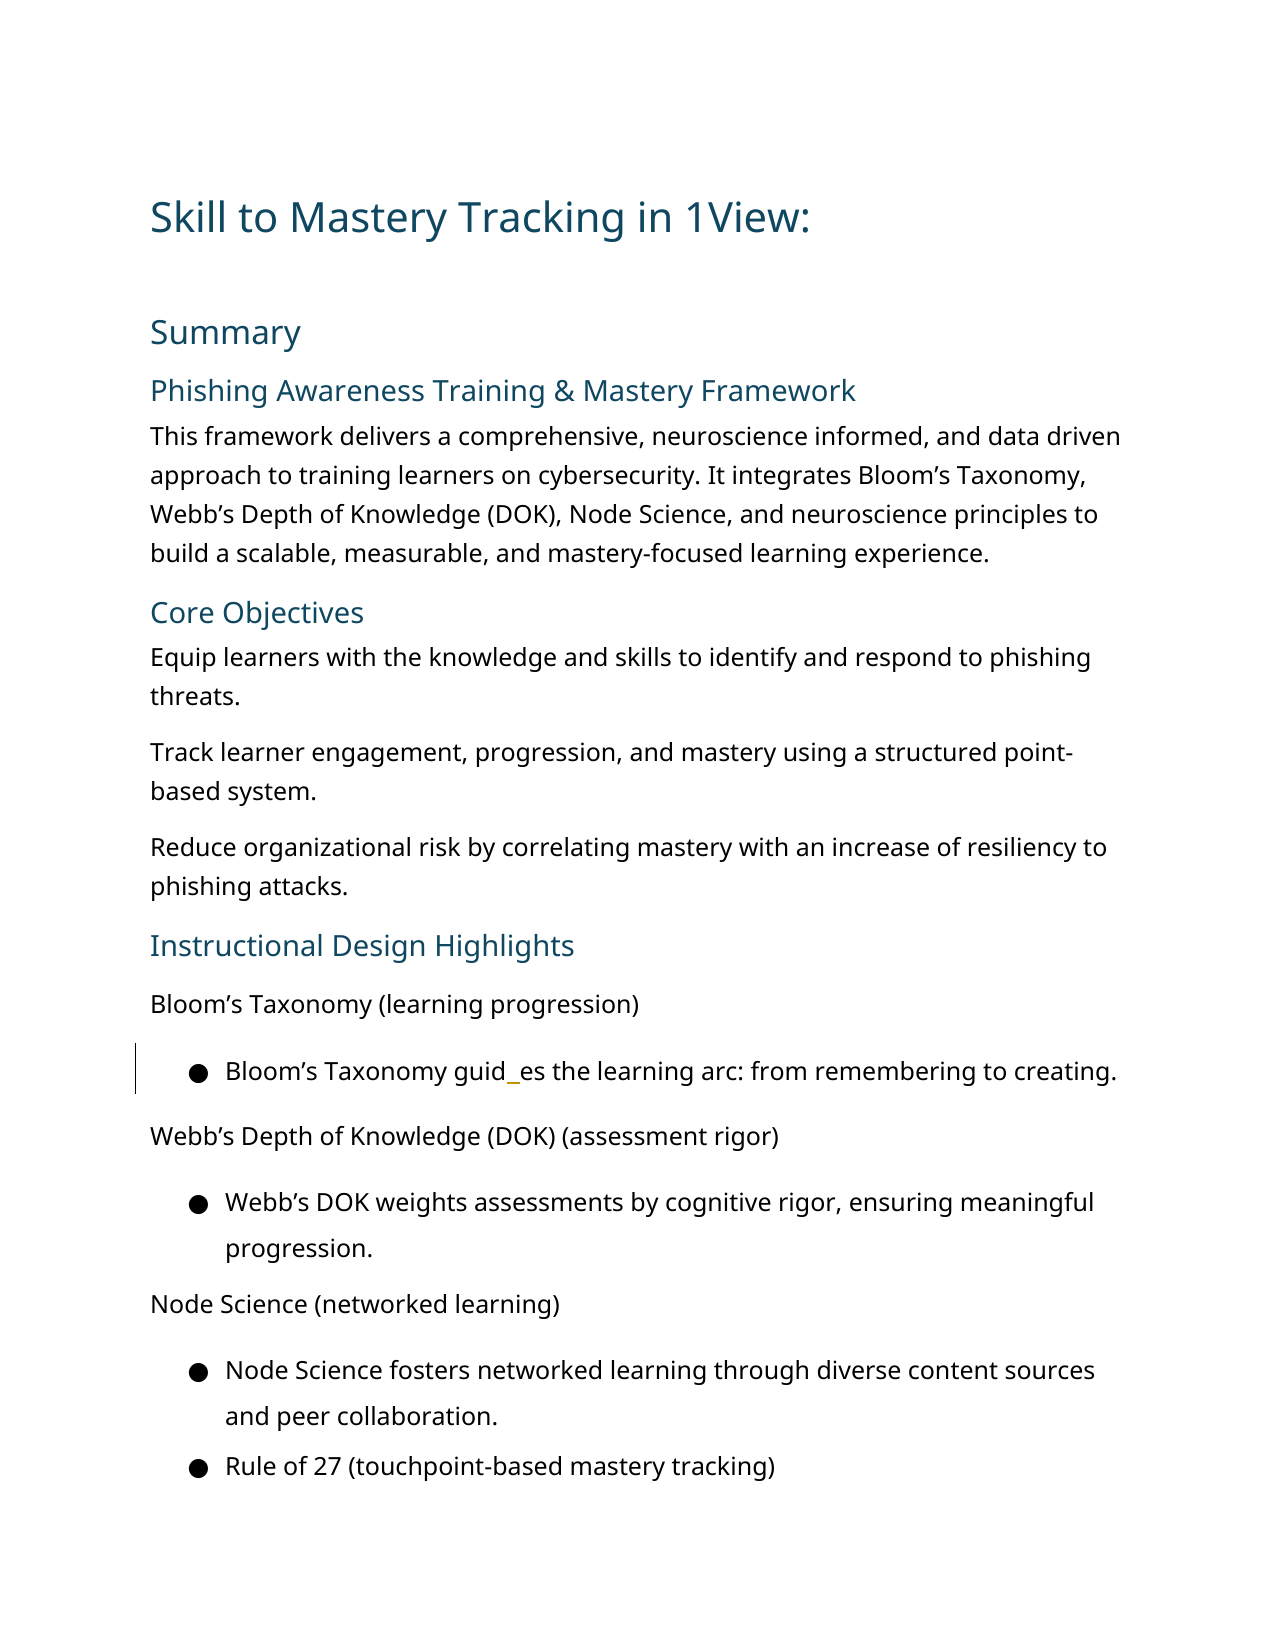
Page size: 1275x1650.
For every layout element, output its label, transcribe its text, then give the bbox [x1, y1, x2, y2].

text Instructional Design Highlights [150, 925, 1125, 964]
text Equip learners with the knowledge and skills to identify and respond to phishing threats. [150, 640, 1125, 713]
list Webb’s DOK weights assessments by cognitive rigor, ensuring meaningful progression. [187, 1174, 1125, 1265]
text Reduce organizational risk by correlating mastery with an increase of resiliency to phishing attacks. [150, 830, 1125, 903]
text Webb’s Depth of Knowledge (DOK) (assessment rigor) [150, 1118, 1125, 1153]
subtitle Skill to Mastery Tracking in 1View: [150, 187, 1125, 244]
text Bloom’s Taxonomy (learning progression) [150, 987, 1125, 1021]
text Track learner engagement, progression, and mastery using a structured point-based system. [150, 735, 1125, 808]
subtitle Phishing Awareness Training & Mastery Framework [150, 371, 1125, 410]
text This framework delivers a comprehensive, neuroscience informed, and data driven approach to training learners on cybersecurity. It integrates Bloom’s Taxonomy, Webb’s Depth of Knowledge (DOK), Node Science, and neuroscience principles to build a scalable, measurable, and mastery-focused learning experience. [150, 418, 1125, 570]
list Bloom’s Taxonomy guides the learning arc: from remembering to creating. [187, 1043, 1125, 1094]
subtitle Core Objectives [150, 592, 1125, 632]
subtitle Summary [150, 308, 1125, 354]
text Node Science (networked learning) [150, 1287, 1125, 1321]
list Node Science fosters networked learning through diverse content sources and peer collaboration. [187, 1342, 1125, 1433]
list Rule of 27 (touchpoint-based mastery tracking) [187, 1438, 1125, 1489]
